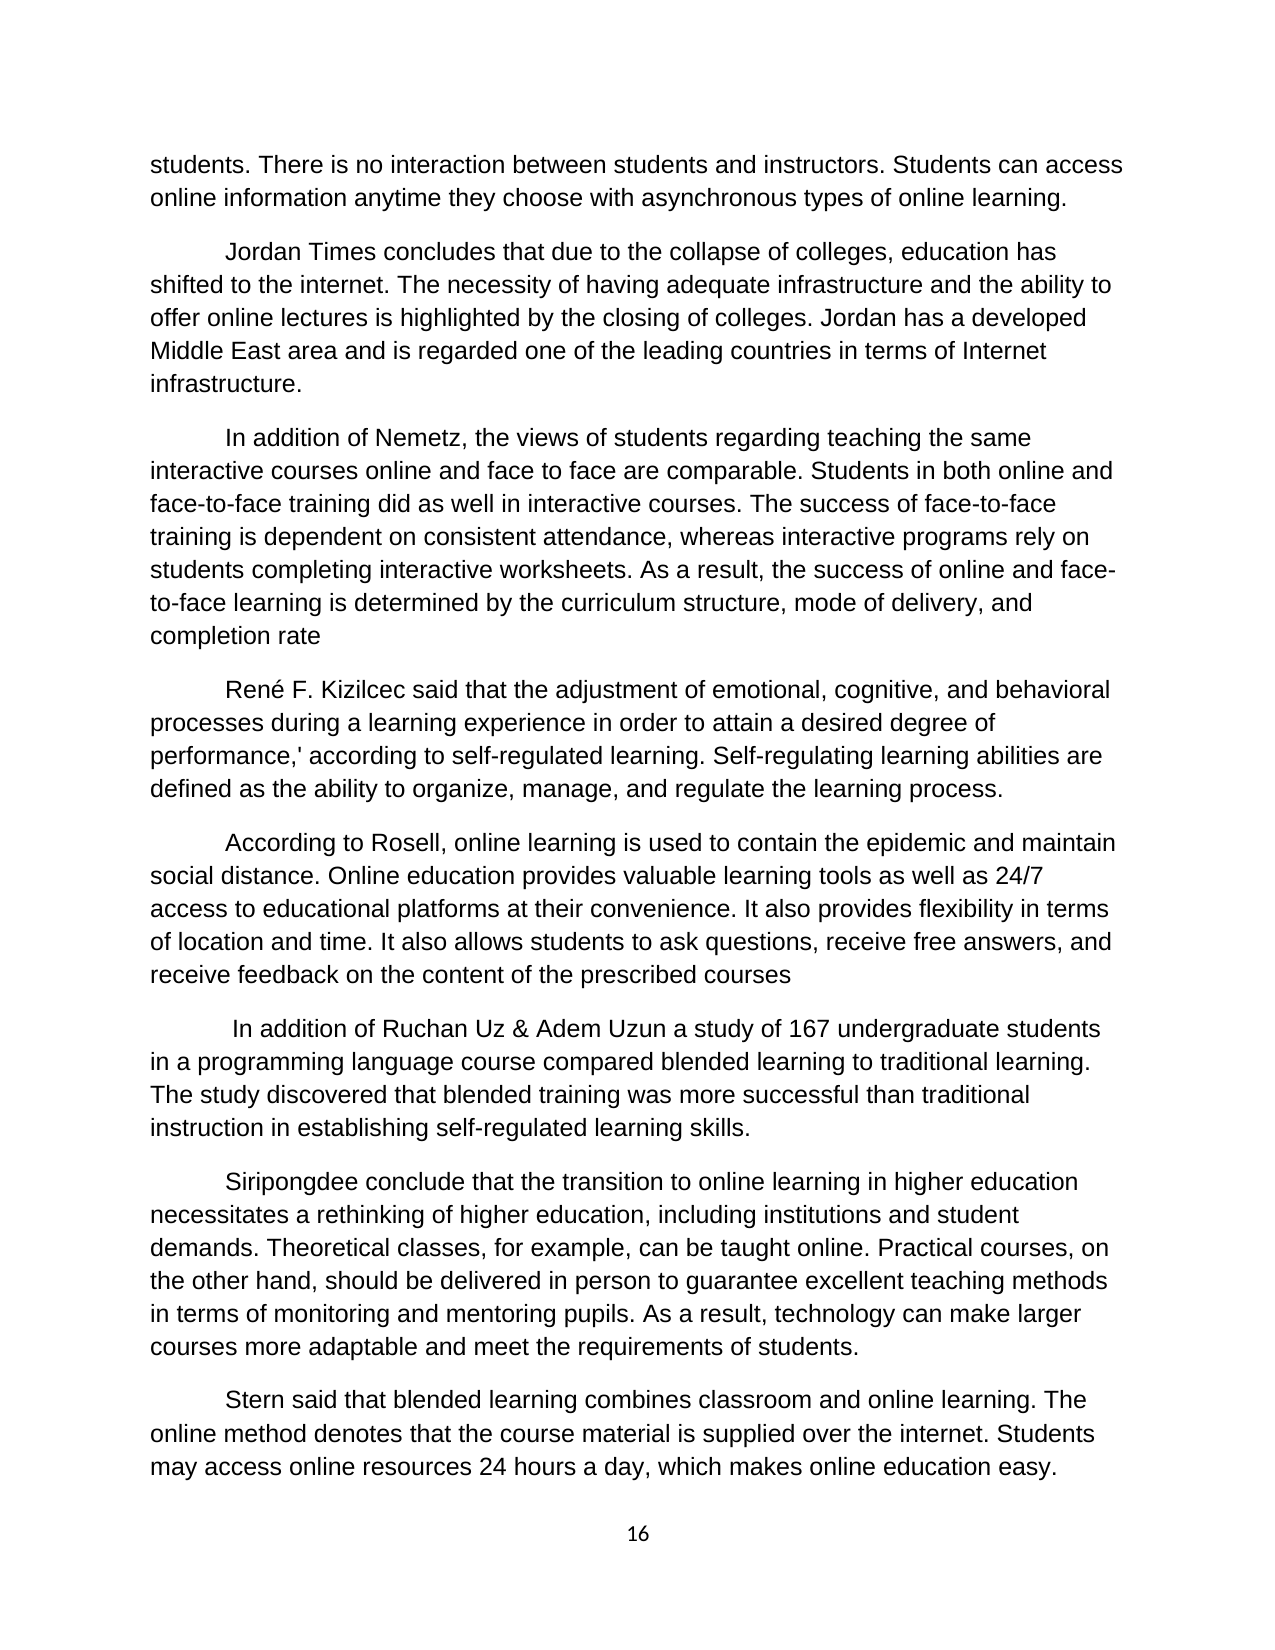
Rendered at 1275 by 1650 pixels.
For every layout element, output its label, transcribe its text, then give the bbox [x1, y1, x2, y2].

text René F. Kizilcec said that the adjustment of emotional, cognitive, and behavioral processes during a learning experience in order to attain a desired degree of performance,' according to self-regulated learning. Self-regulating learning abilities are defined as the ability to organize, manage, and regulate the learning process. [150, 675, 1125, 803]
text In addition of Ruchan Uz & Adem Uzun a study of 167 undergraduate students in a programming language course compared blended learning to traditional learning. The study discovered that blended training was more successful than traditional instruction in establishing self-regulated learning skills. [150, 1014, 1125, 1141]
text In addition of Nemetz, the views of students regarding teaching the same interactive courses online and face to face are comparable. Students in both online and face-to-face training did as well in interactive courses. The success of face-to-face training is dependent on consistent attendance, whereas interactive programs rely on students completing interactive worksheets. As a result, the success of online and face-to-face learning is determined by the curriculum structure, mode of delivery, and completion rate [150, 423, 1125, 650]
text Stern said that blended learning combines classroom and online learning. The online method denotes that the course material is supplied over the internet. Students may access online resources 24 hours a day, which makes online education easy. [150, 1386, 1125, 1480]
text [150, 150, 1125, 212]
text Siripongdee conclude that the transition to online learning in higher education necessitates a rethinking of higher education, including institutions and student demands. Theoretical classes, for example, can be taught online. Practical courses, on the other hand, should be delivered in person to guarantee excellent teaching methods in terms of monitoring and mentoring pupils. As a result, technology can make larger courses more adaptable and meet the requirements of students. [150, 1167, 1125, 1360]
text Jordan Times concludes that due to the collapse of colleges, education has shifted to the internet. The necessity of having adequate infrastructure and the ability to offer online lectures is highlighted by the closing of colleges. Jordan has a developed Middle East area and is regarded one of the leading countries in terms of Internet infrastructure. [150, 237, 1125, 398]
text According to Rosell, online learning is used to contain the epidemic and maintain social distance. Online education provides valuable learning tools as well as 24/7 access to educational platforms at their convenience. It also provides flexibility in terms of location and time. It also allows students to ask questions, receive free answers, and receive feedback on the content of the prescribed courses [150, 828, 1125, 988]
